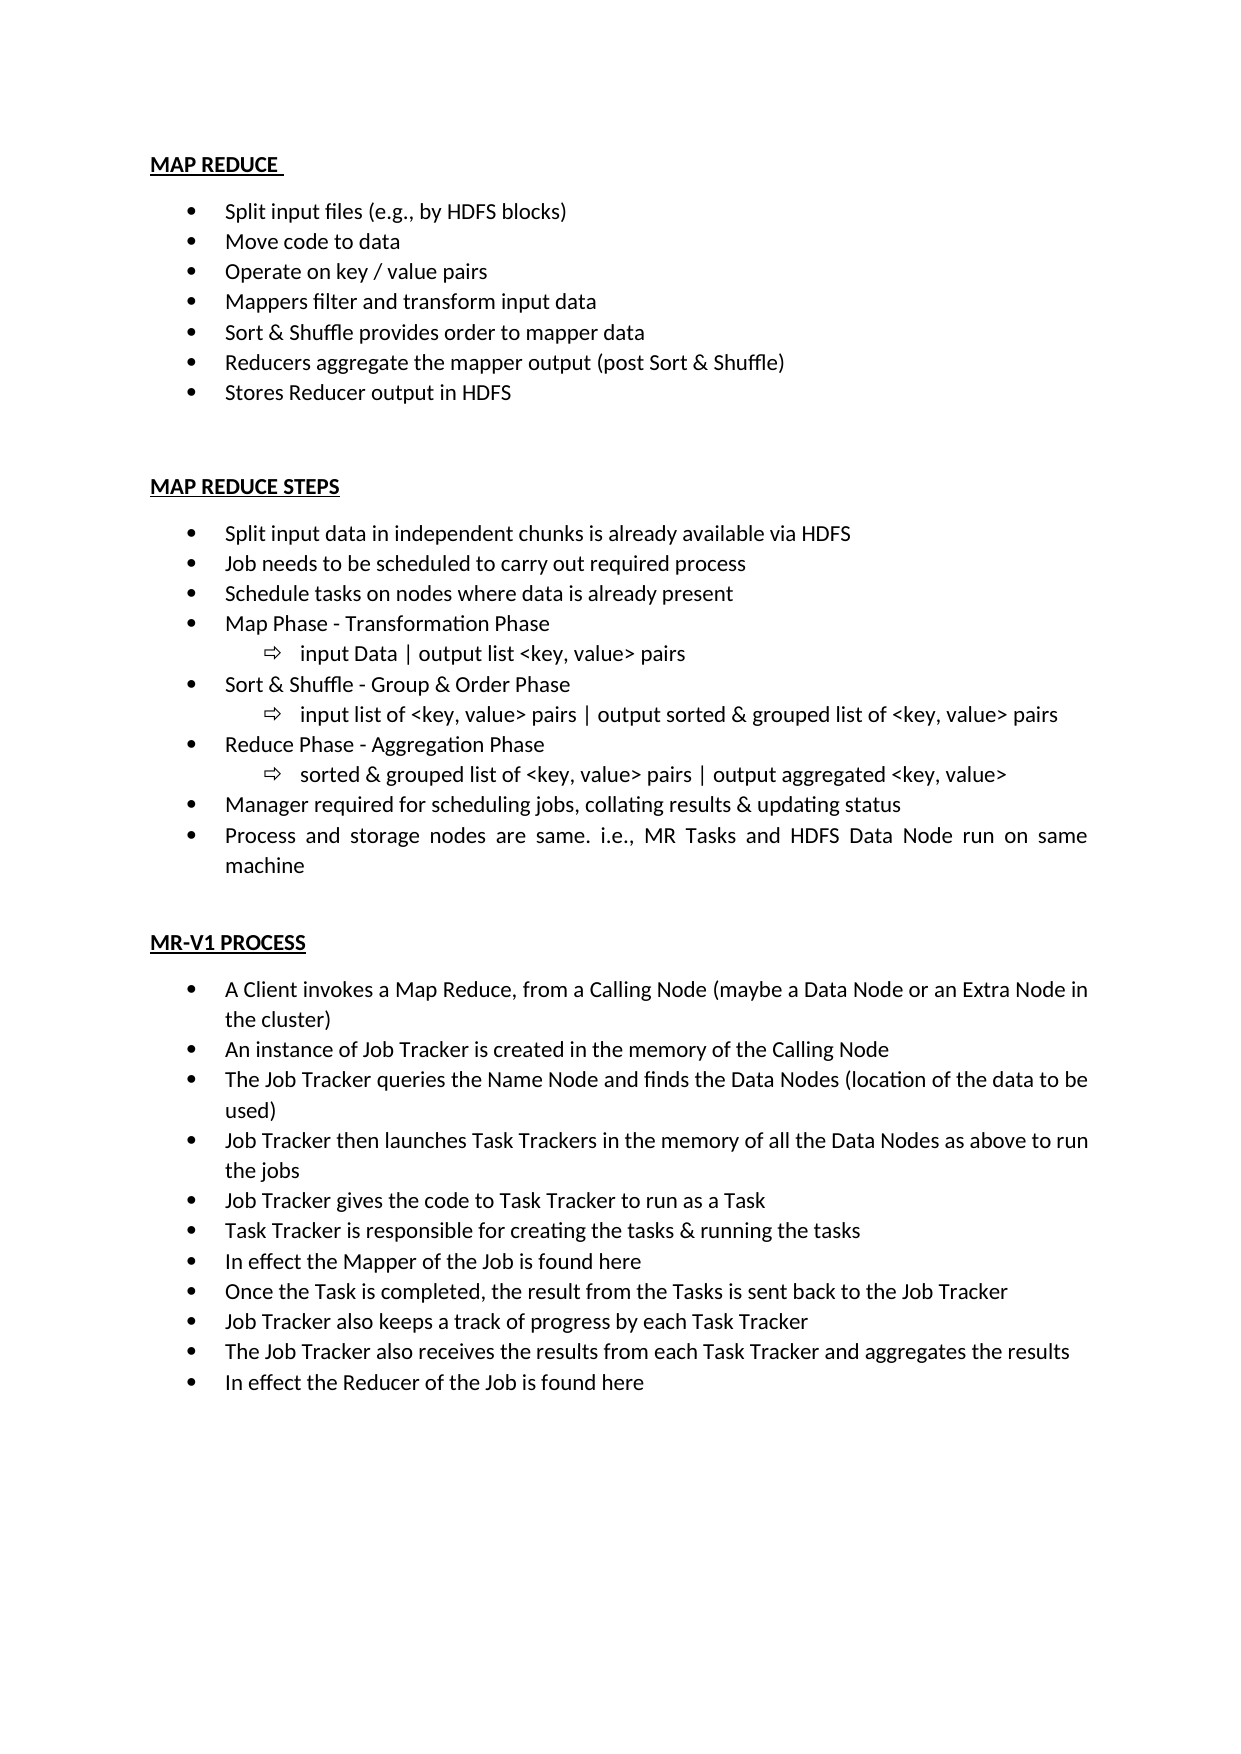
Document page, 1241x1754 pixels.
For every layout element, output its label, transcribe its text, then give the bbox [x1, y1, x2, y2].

list Process and storage nodes are same. i.e., MR Tasks and HDFS Data Node run on same machine [187, 821, 1090, 879]
list Sort & Shuffle - Group & Order Phase [187, 670, 1090, 698]
list input Data | output list <key, value> pairs [262, 639, 1090, 668]
text MAP REDUCE STEPS [150, 472, 1090, 500]
list Stores Reducer output in HDFS [187, 378, 1090, 406]
list Once the Task is completed, the result from the Tasks is sent back to the Job Tracker [187, 1277, 1090, 1305]
list Reducers aggregate the mapper output (post Sort & Shuffle) [187, 348, 1090, 376]
list Mappers filter and transform input data [187, 287, 1090, 316]
list An instance of Job Tracker is created in the memory of the Calling Node [187, 1035, 1090, 1063]
list Job needs to be scheduled to carry out required process [187, 549, 1090, 577]
list Split input data in independent chunks is already available via HDFS [187, 519, 1090, 547]
list Reduce Phase - Aggregation Phase [187, 730, 1090, 758]
list Task Tracker is responsible for creating the tasks & running the tasks [187, 1217, 1090, 1245]
list In effect the Reducer of the Job is found here [187, 1368, 1090, 1396]
list The Job Tracker also receives the results from each Task Tracker and aggregates the results [187, 1337, 1090, 1366]
list Schedule tasks on nodes where data is already present [187, 579, 1090, 607]
list Sort & Shuffle provides order to mapper data [187, 318, 1090, 346]
list Operate on key / value pairs [187, 257, 1090, 285]
list Job Tracker gives the code to Task Tracker to run as a Task [187, 1186, 1090, 1214]
text MAP REDUCE [150, 150, 1090, 178]
list Job Tracker also keeps a track of progress by each Task Tracker [187, 1307, 1090, 1335]
list Job Tracker then launches Task Trackers in the memory of all the Data Nodes as above to run the jobs [187, 1126, 1090, 1184]
list input list of <key, value> pairs | output sorted & grouped list of <key, value> pairs [262, 700, 1090, 728]
list Map Phase - Transformation Phase [187, 609, 1090, 637]
list A Client invokes a Map Reduce, from a Calling Node (maybe a Data Node or an Extra Node in the cluster) [187, 975, 1090, 1033]
list Move code to data [187, 227, 1090, 255]
list Split input files (e.g., by HDFS blocks) [187, 197, 1090, 225]
list The Job Tracker queries the Name Node and finds the Data Nodes (location of the data to be used) [187, 1066, 1090, 1124]
list Manager required for scheduling jobs, collating results & updating status [187, 791, 1090, 819]
list In effect the Mapper of the Job is found here [187, 1247, 1090, 1275]
text MR-V1 PROCESS [150, 928, 1090, 956]
list sorted & grouped list of <key, value> pairs | output aggregated <key, value> [262, 760, 1090, 788]
